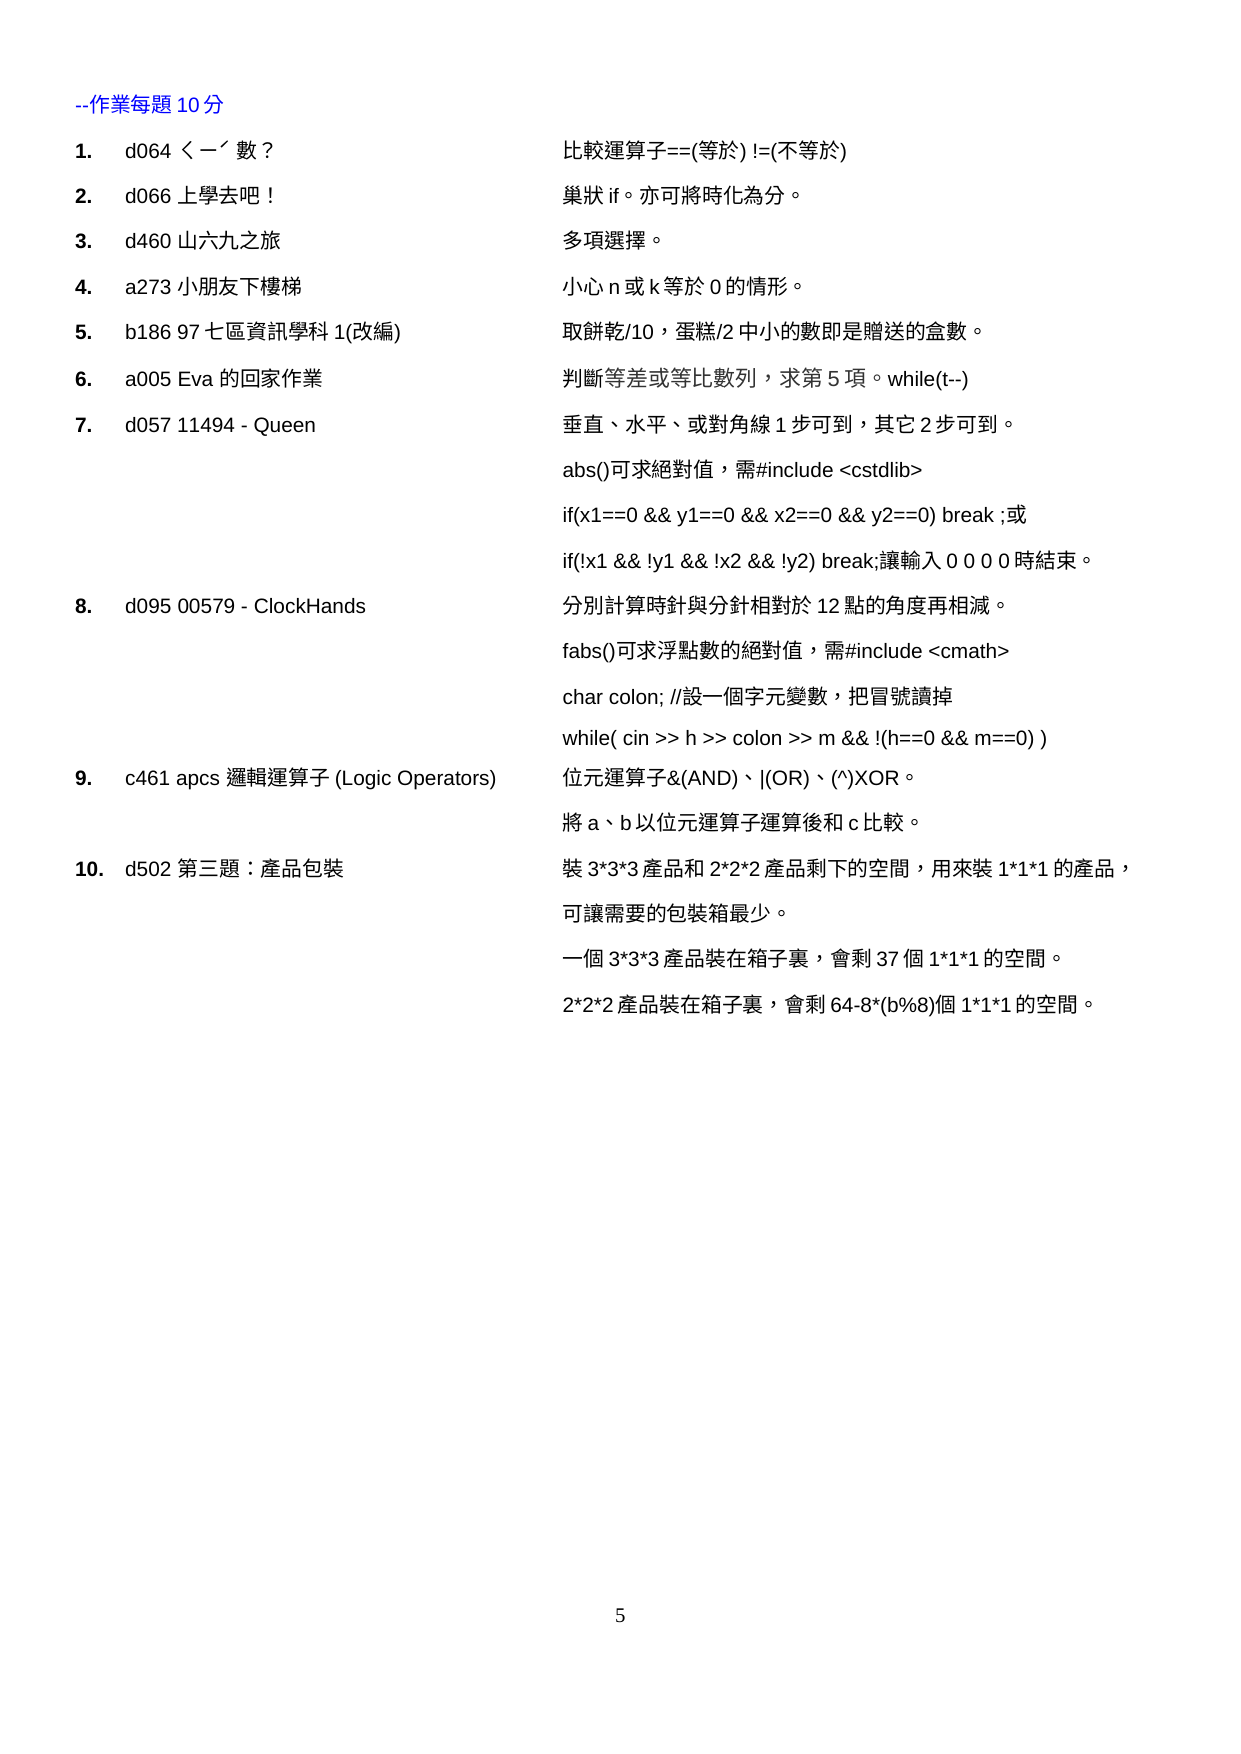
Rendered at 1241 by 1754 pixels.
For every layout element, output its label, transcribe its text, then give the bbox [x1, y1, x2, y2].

list c461 apcs 邏輯運算子 (Logic Operators) 位元運算子&(AND)、|(OR)、(^)XOR。 [75, 761, 1165, 791]
list a005 Eva 的回家作業 判斷等差或等比數列，求第5項。while(t--) [888, 361, 1165, 392]
list d057 11494 - Queen 垂直、水平、或對角線1步可到，其它2步可到。 [75, 408, 1165, 438]
list d095 00579 - ClockHands 分別計算時針與分針相對於12點的角度再相減。 [75, 589, 1165, 619]
text if(x1==0 && y1==0 && x2==0 && y2==0) break ;或 [125, 499, 1165, 529]
list d066 上學去吧！ 巢狀if。亦可將時化為分。 [75, 179, 1165, 209]
text 將a、b以位元運算子運算後和c比較。 [125, 807, 1165, 837]
list d502 第三題：產品包裝 裝3*3*3產品和2*2*2產品剩下的空間，用來裝1*1*1的產品， [75, 852, 1180, 882]
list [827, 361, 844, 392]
text abs()可求絕對值，需#include <cstdlib> [125, 453, 1165, 484]
list d460 山六九之旅 多項選擇。 [75, 225, 1165, 255]
text while( cin >> h >> colon >> m && !(h==0 && m==0) ) [125, 725, 1165, 749]
list d064 ㄑㄧˊ 數？ 比較運算子==(等於) !=(不等於) [75, 134, 1165, 164]
text --作業每題10分 [75, 89, 1165, 119]
text if(!x1 && !y1 && !x2 && !y2) break;讓輸入0 0 0 0時結束。 [125, 544, 1165, 574]
text 一個3*3*3產品裝在箱子裏，會剩37個1*1*1的空間。 [125, 942, 1165, 973]
text char colon; //設一個字元變數，把冒號讀掉 [125, 680, 1165, 710]
list b186 97七區資訊學科1(改編) 取餅乾/10，蛋糕/2中小的數即是贈送的盒數。 [75, 315, 1165, 346]
list a273 小朋友下樓梯 小心n或k等於0的情形。 [75, 270, 1165, 300]
text 可讓需要的包裝箱最少。 [125, 897, 1165, 927]
text fabs()可求浮點數的絕對值，需#include <cmath> [125, 635, 1165, 665]
text 2*2*2產品裝在箱子裏，會剩64-8*(b%8)個1*1*1的空間。 [125, 988, 1165, 1018]
list a005 Eva 的回家作業 判斷等差或等比數列，求第5項。while(t--) [75, 361, 604, 392]
